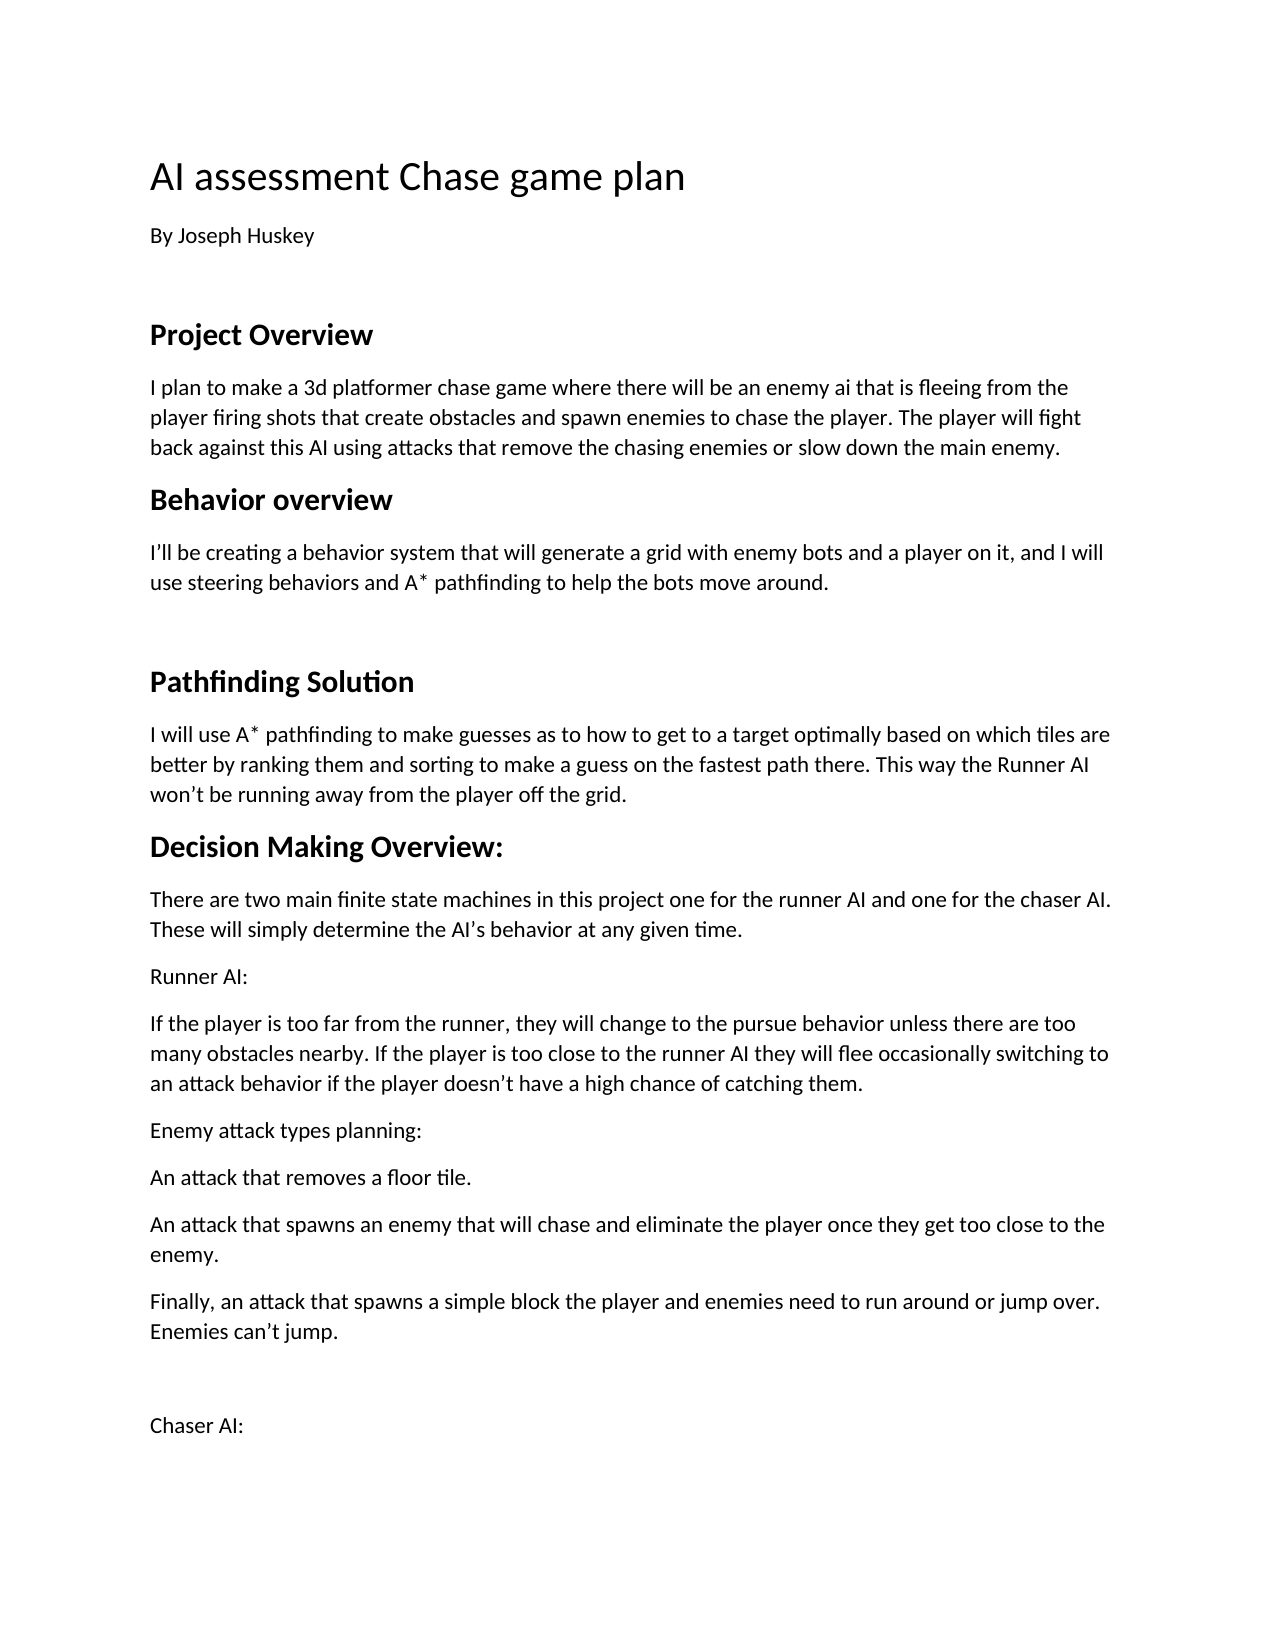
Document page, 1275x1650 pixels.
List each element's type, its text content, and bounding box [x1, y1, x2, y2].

text Decision Making Overview: [150, 827, 1125, 865]
text Enemy attack types planning: [150, 1116, 1125, 1144]
text Pathfinding Solution [150, 662, 1125, 700]
text Finally, an attack that spawns a simple block the player and enemies need to run around or jump over. Enemies can’t jump. [150, 1287, 1125, 1345]
text An attack that removes a floor tile. [150, 1163, 1125, 1191]
text Behavior overview [150, 480, 1125, 518]
text I plan to make a 3d platformer chase game where there will be an enemy ai that is fleeing from the player firing shots that create obstacles and spawn enemies to chase the player. The player will fight back against this AI using attacks that remove the chasing enemies or slow down the main enemy. [150, 373, 1125, 462]
text If the player is too far from the runner, they will change to the pursue behavior unless there are too many obstacles nearby. If the player is too close to the runner AI they will flee occasionally switching to an attack behavior if the player doesn’t have a high chance of catching them. [150, 1009, 1125, 1097]
text I’ll be creating a behavior system that will generate a grid with enemy bots and a player on it, and I will use steering behaviors and A* pathfinding to help the bots move around. [150, 538, 1125, 596]
text By Joseph Huskey [150, 222, 1125, 249]
text I will use A* pathfinding to make guesses as to how to get to a target optimally based on which tiles are better by ranking them and sorting to make a guess on the fastest path there. This way the Runner AI won’t be running away from the player off the grid. [150, 720, 1125, 808]
text Project Overview [150, 315, 1125, 353]
text There are two main finite state machines in this project one for the runner AI and one for the chaser AI. These will simply determine the AI’s behavior at any given time. [150, 885, 1125, 943]
text Runner AI: [150, 962, 1125, 990]
text AI assessment Chase game plan [150, 150, 1125, 201]
text An attack that spawns an enemy that will chase and eliminate the player once they get too close to the enemy. [150, 1210, 1125, 1268]
text Chaser AI: [150, 1411, 1125, 1439]
